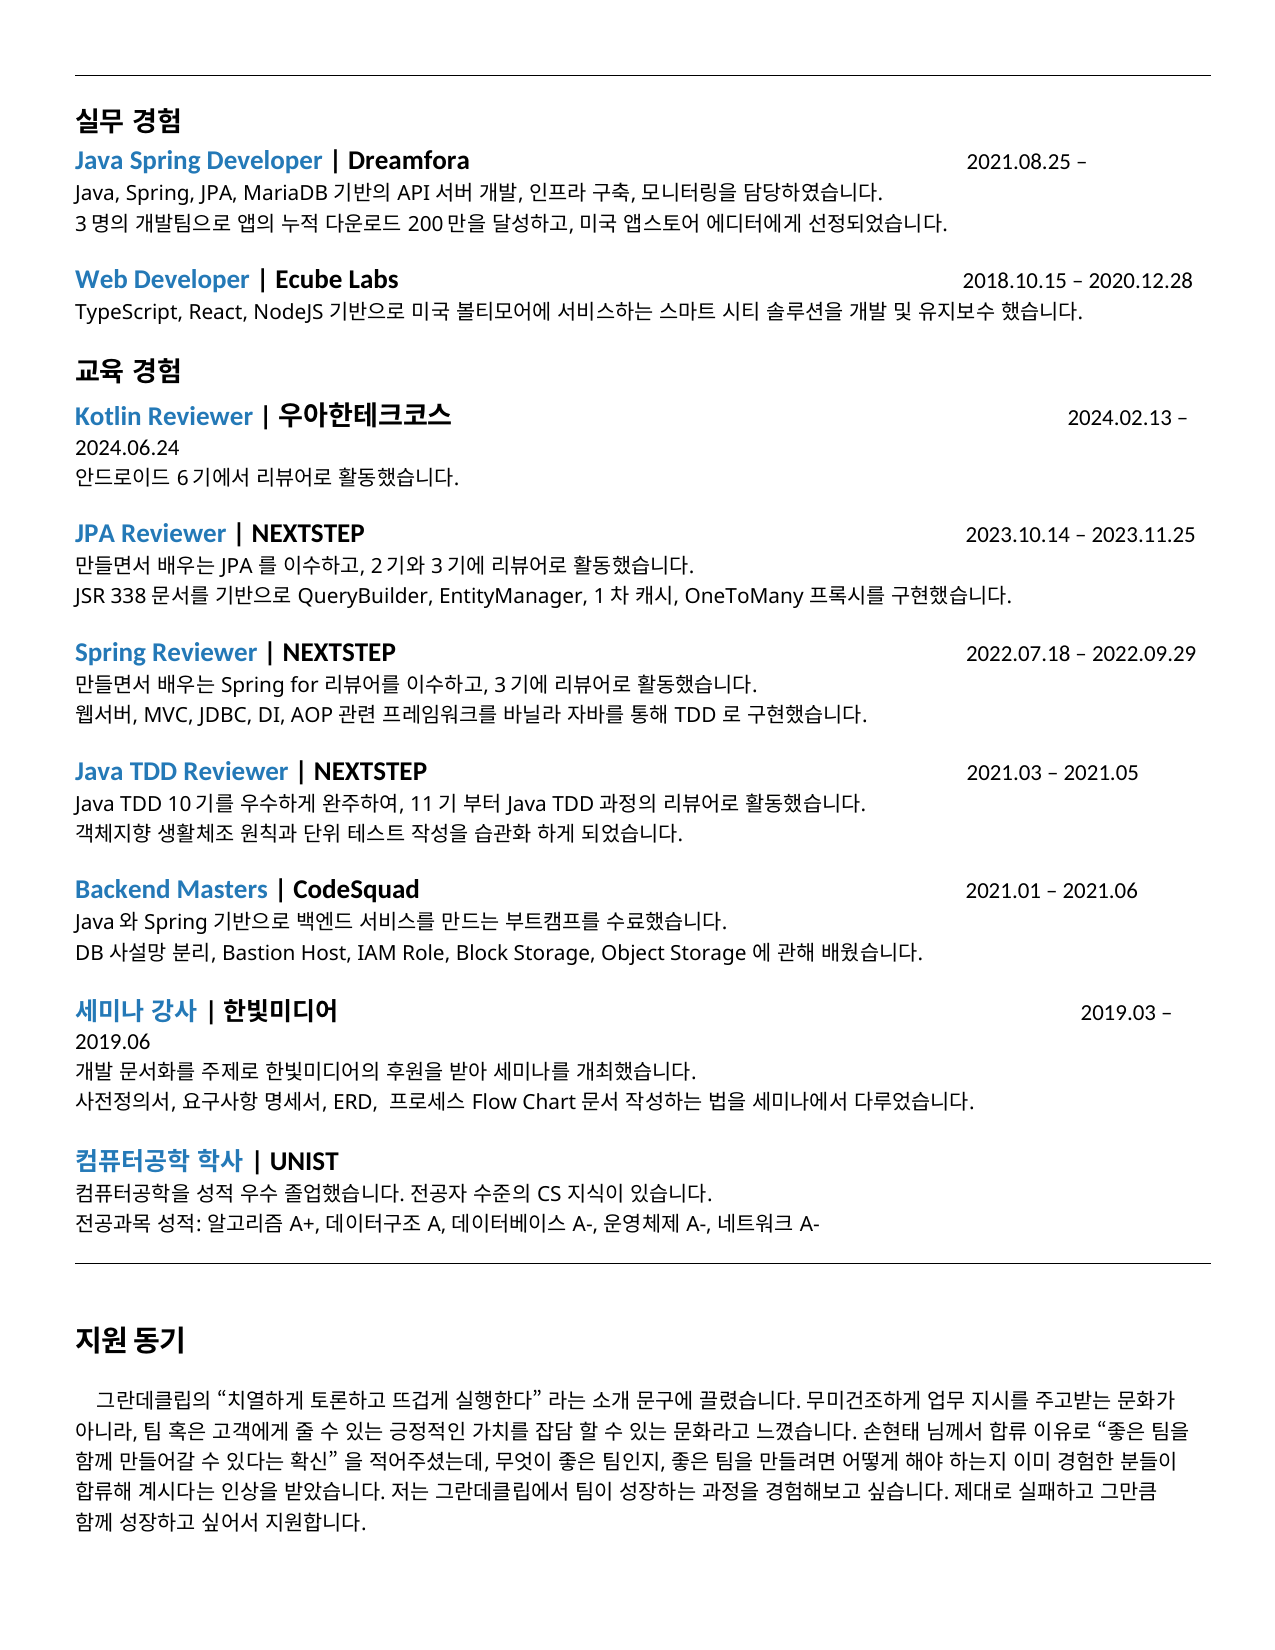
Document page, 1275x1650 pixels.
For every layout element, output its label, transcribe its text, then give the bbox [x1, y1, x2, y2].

text 그란데클립의 “치열하게 토론하고 뜨겁게 실행한다” 라는 소개 문구에 끌렸습니다. 무미건조하게 업무 지시를 주고받는 문화가 아니라, 팀 혹은 고객에게 줄 수 있는 긍정적인 가치를 잡담 할 수 있는 문화라고 느꼈습니다. 손현태 님께서 합류 이유로 “좋은 팀을 함께 만들어갈 수 있다는 확신” 을 적어주셨는데, 무엇이 좋은 팀인지, 좋은 팀을 만들려면 어떻게 해야 하는지 이미 경험한 분들이 합류해 계시다는 인상을 받았습니다. 저는 그란데클립에서 팀이 성장하는 과정을 경험해보고 싶습니다. 제대로 실패하고 그만큼 함께 성장하고 싶어서 지원합니다. [75, 1384, 1200, 1536]
text 지원 동기 [75, 1317, 1200, 1359]
table_cell 실무 경험 Java Spring Developer | Dreamfora 2021.08.25 – Java, Spring, JPA, MariaDB 기반의 API 서버 개발, 인프라 구축, 모니터링을 담당하였습니다. 3명의 개발팀으로 앱의 누적 다운로드 200만을 달성하고, 미국 앱스토어 에디터에게 선정되었습니다. Web Developer | Ecube Labs 2018.10.15 – 2020.12.28 TypeScript, React, NodeJS 기반으로 미국 볼티모어에 서비스하는 스마트 시티 솔루션을 개발 및 유지보수 했습니다. 교육 경험 Kotlin Reviewer | 우아한테크코스 2024.02.13 – 2024.06.24 안드로이드 6기에서 리뷰어로 활동했습니다. JPA Reviewer | NEXTSTEP 2023.10.14 – 2023.11.25 만들면서 배우는 JPA 를 이수하고, 2기와 3기에 리뷰어로 활동했습니다. JSR 338 문서를 기반으로 QueryBuilder, EntityManager, 1차 캐시, OneToMany 프록시를 구현했습니다. Spring Reviewer | NEXTSTEP 2022.07.18 – 2022.09.29 만들면서 배우는 Spring for 리뷰어를 이수하고, 3기에 리뷰어로 활동했습니다. 웹서버, MVC, JDBC, DI, AOP 관련 프레임워크를 바닐라 자바를 통해 TDD 로 구현했습니다. Java TDD Reviewer | NEXTSTEP 2021.03 – 2021.05 Java TDD 10기를 우수하게 완주하여, 11기 부터 Java TDD 과정의 리뷰어로 활동했습니다. 객체지향 생활체조 원칙과 단위 테스트 작성을 습관화 하게 되었습니다. Backend Masters | CodeSquad 2021.01 – 2021.06 Java와 Spring 기반으로 백엔드 서비스를 만드는 부트캠프를 수료했습니다. DB 사설망 분리, Bastion Host, IAM Role, Block Storage, Object Storage 에 관해 배웠습니다. 세미나 강사 | 한빛미디어 2019.03 – 2019.06 개발 문서화를 주제로 한빛미디어의 후원을 받아 세미나를 개최했습니다. 사전정의서, 요구사항 명세서, ERD, 프로세스 Flow Chart 문서 작성하는 법을 세미나에서 다루었습니다. 컴퓨터공학 학사 | UNIST 컴퓨터공학을 성적 우수 졸업했습니다. 전공자 수준의 CS 지식이 있습니다. 전공과목 성적: 알고리즘 A+, 데이터구조 A, 데이터베이스 A-, 운영체제 A-, 네트워크 A- [75, 76, 1211, 1263]
